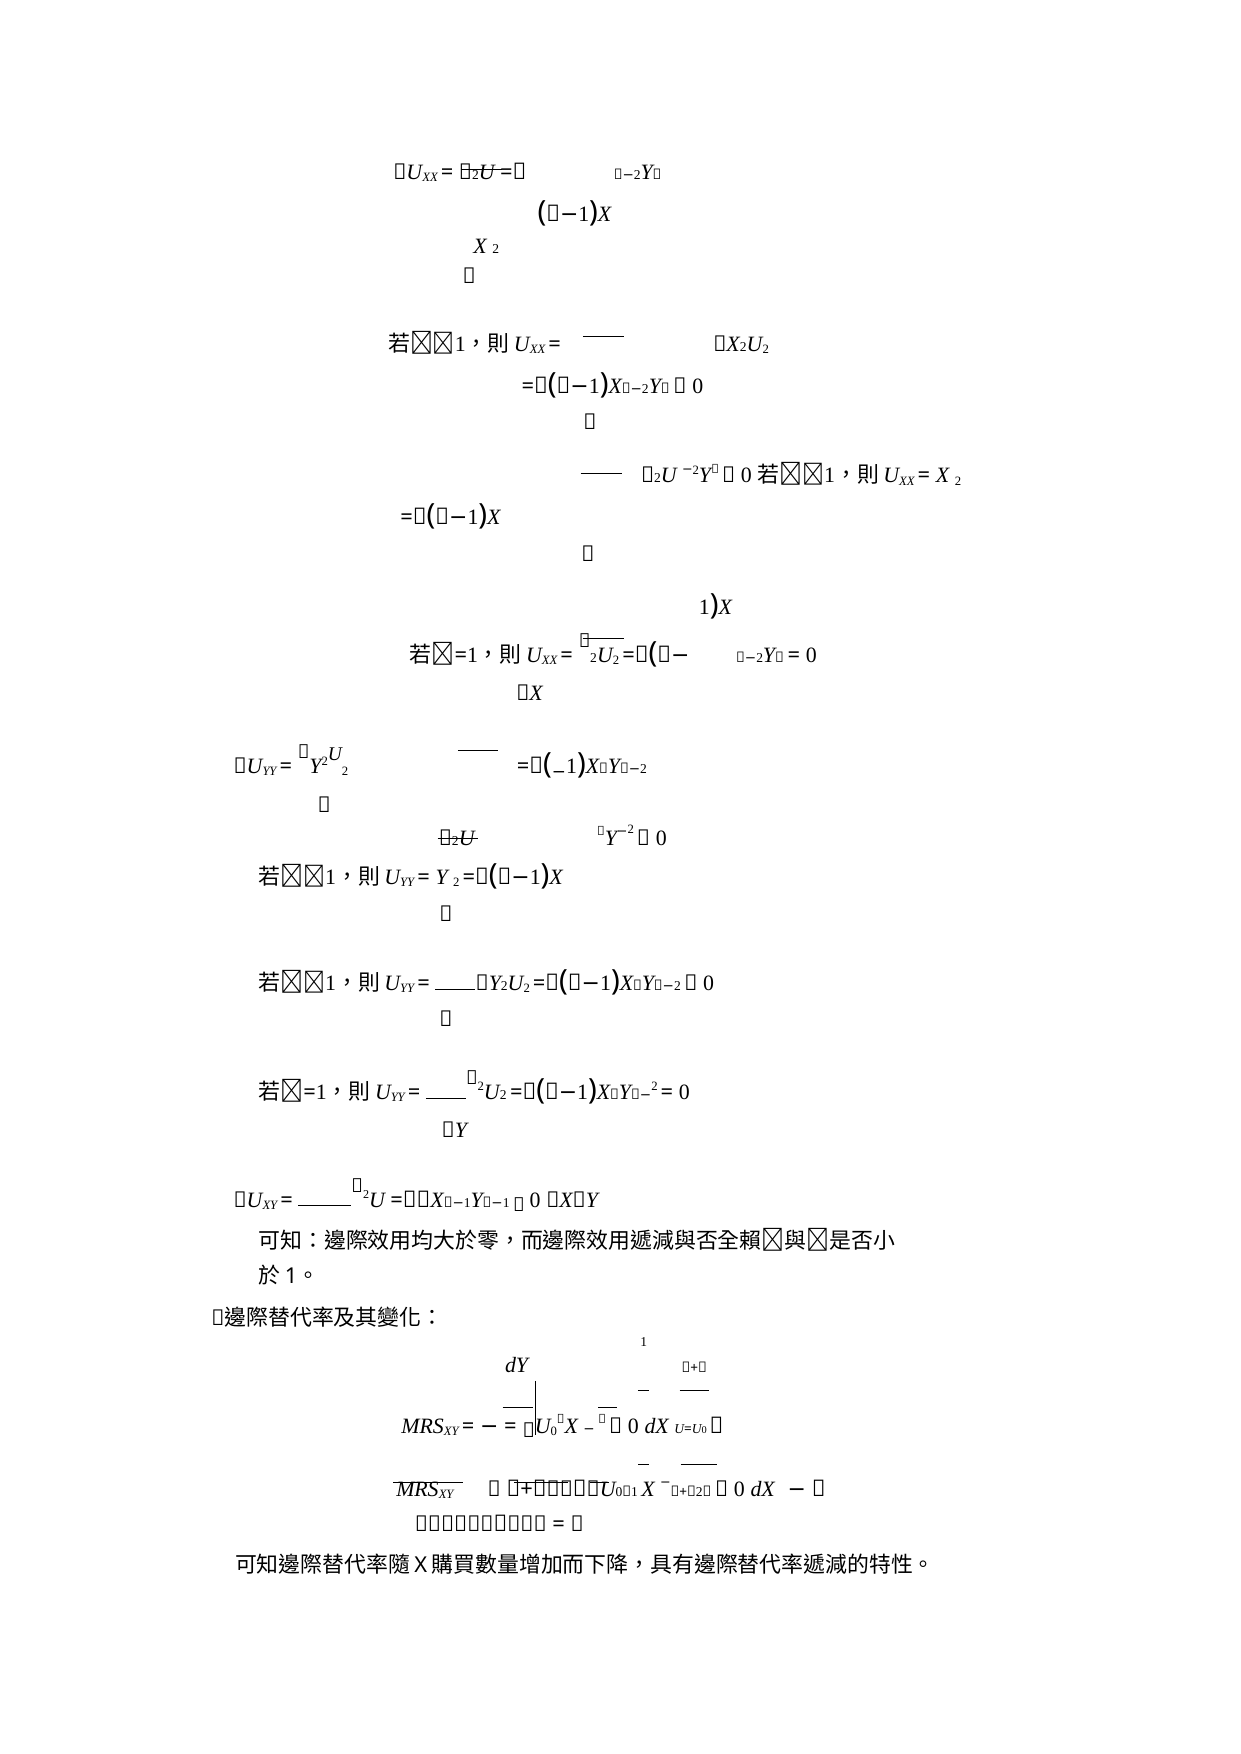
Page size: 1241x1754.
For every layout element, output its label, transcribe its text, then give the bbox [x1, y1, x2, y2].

text 若=1，則UXX = 2U2 =(− −2Y = 0 [187, 626, 1063, 672]
text dY + [187, 1352, 1063, 1377]
text UXY = 2U =X−1Y−1  0 XY [233, 1171, 748, 1217]
text  [317, 788, 1063, 818]
text 若1，則UXX = X2U2 =(−1)X−2Y  0 [384, 325, 839, 402]
text 2U −2Y  0 若1，則UXX = X 2 =(−1)X [400, 456, 988, 533]
table_header 1 [581, 1259, 647, 1352]
text UYY = Y2U2 =(−1)XY−2 [233, 738, 936, 783]
subtitle 2U Y−2  0 [187, 822, 1063, 851]
text (−1)X [187, 190, 963, 229]
text  [439, 1003, 1063, 1033]
text  [439, 898, 1063, 927]
text 可知：邊際效用均大於零，而邊際效用遞減與否全賴與是否小 [258, 1222, 1063, 1255]
text UXX = 2U = −2Y [187, 155, 1063, 186]
text X 2  [462, 233, 509, 290]
text 若1，則UYY = Y 2 =(−1)X [258, 854, 1063, 893]
text 若1，則UYY = Y2U2 =(−1)XY−2  0 [258, 959, 1063, 999]
text 若=1，則UYY = 2U2 =(−1)XY−2 = 0 [258, 1064, 1063, 1109]
text MRSXY  +U01 X −+2  0 dX −   =  [396, 1472, 905, 1538]
text MRSXY = − = U0X −   0 dX U=U0  [401, 1395, 936, 1443]
text Y [441, 1114, 1063, 1144]
text 1)X [377, 584, 1055, 623]
text 可知邊際替代率隨X購買數量增加而下降，具有邊際替代率遞減的特性。 [235, 1547, 1063, 1578]
table_header 於1。 邊際替代率及其變化： [211, 1259, 581, 1352]
text X [384, 677, 676, 706]
text  [384, 406, 795, 436]
text  [384, 537, 791, 567]
